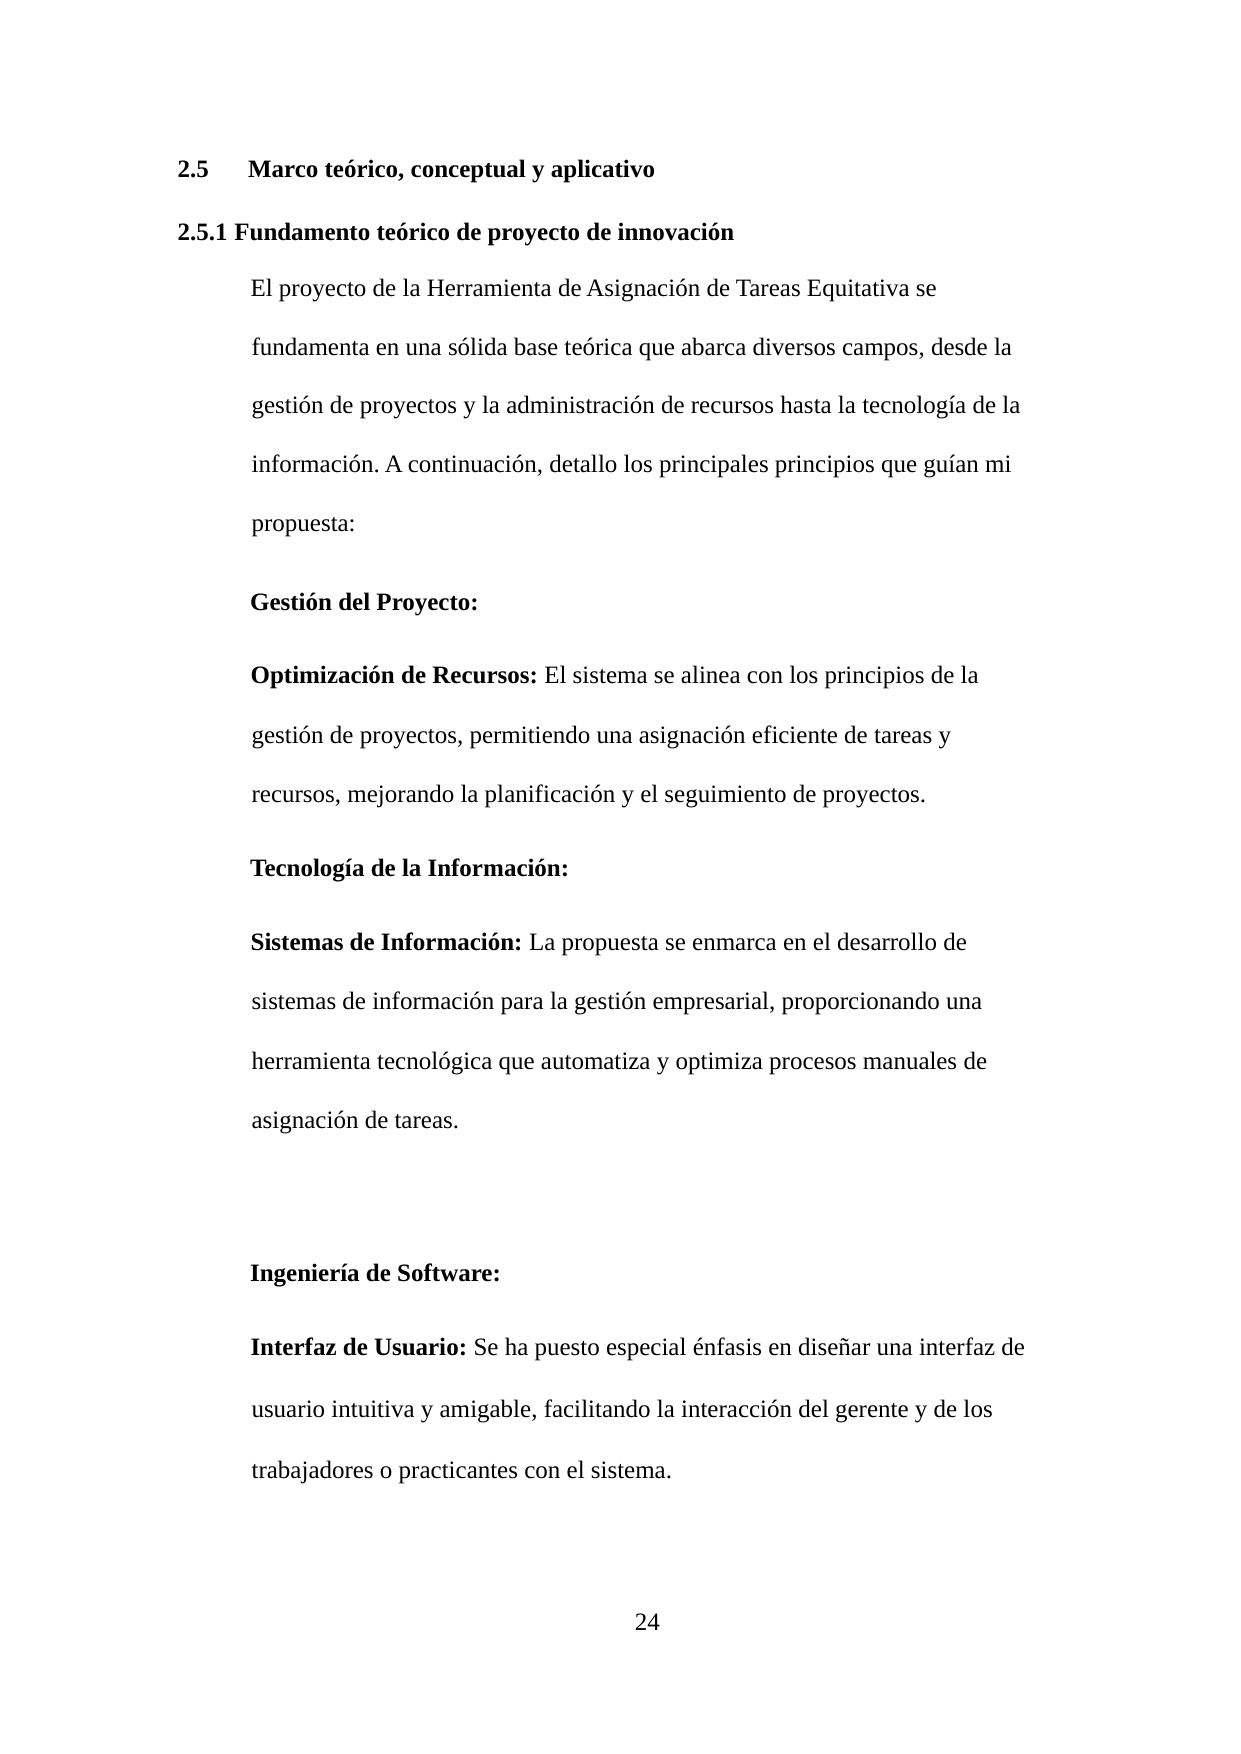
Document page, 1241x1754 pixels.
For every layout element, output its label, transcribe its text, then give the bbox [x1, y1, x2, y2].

text El proyecto de la Herramienta de Asignación de Tareas Equitativa se fundamenta en una sólida base teórica que abarca diversos campos, desde la gestión de proyectos y la administración de recursos hasta la tecnología de la información. A continuación, detallo los principales principios que guían mi propuesta: [250, 273, 1038, 537]
text Interfaz de Usuario: Se ha puesto especial énfasis en diseñar una interfaz de usuario intuitiva y amigable, facilitando la interacción del gerente y de los trabajadores o practicantes con el sistema. [250, 1332, 1038, 1484]
text Gestión del Proyecto: [250, 587, 1117, 616]
text Sistemas de Información: La propuesta se enmarca en el desarrollo de sistemas de información para la gestión empresarial, proporcionando una herramienta tecnológica que automatiza y optimiza procesos manuales de asignación de tareas. [250, 927, 1038, 1134]
text Tecnología de la Información: [250, 853, 1117, 882]
subtitle 2.5 Marco teórico, conceptual y aplicativo [177, 154, 1117, 182]
text Optimización de Recursos: El sistema se alinea con los principios de la gestión de proyectos, permitiendo una asignación eficiente de tareas y recursos, mejorando la planificación y el seguimiento de proyectos. [250, 661, 1038, 808]
subtitle 2.5.1 Fundamento teórico de proyecto de innovación [177, 217, 1117, 245]
text Ingeniería de Software: [250, 1258, 1117, 1287]
